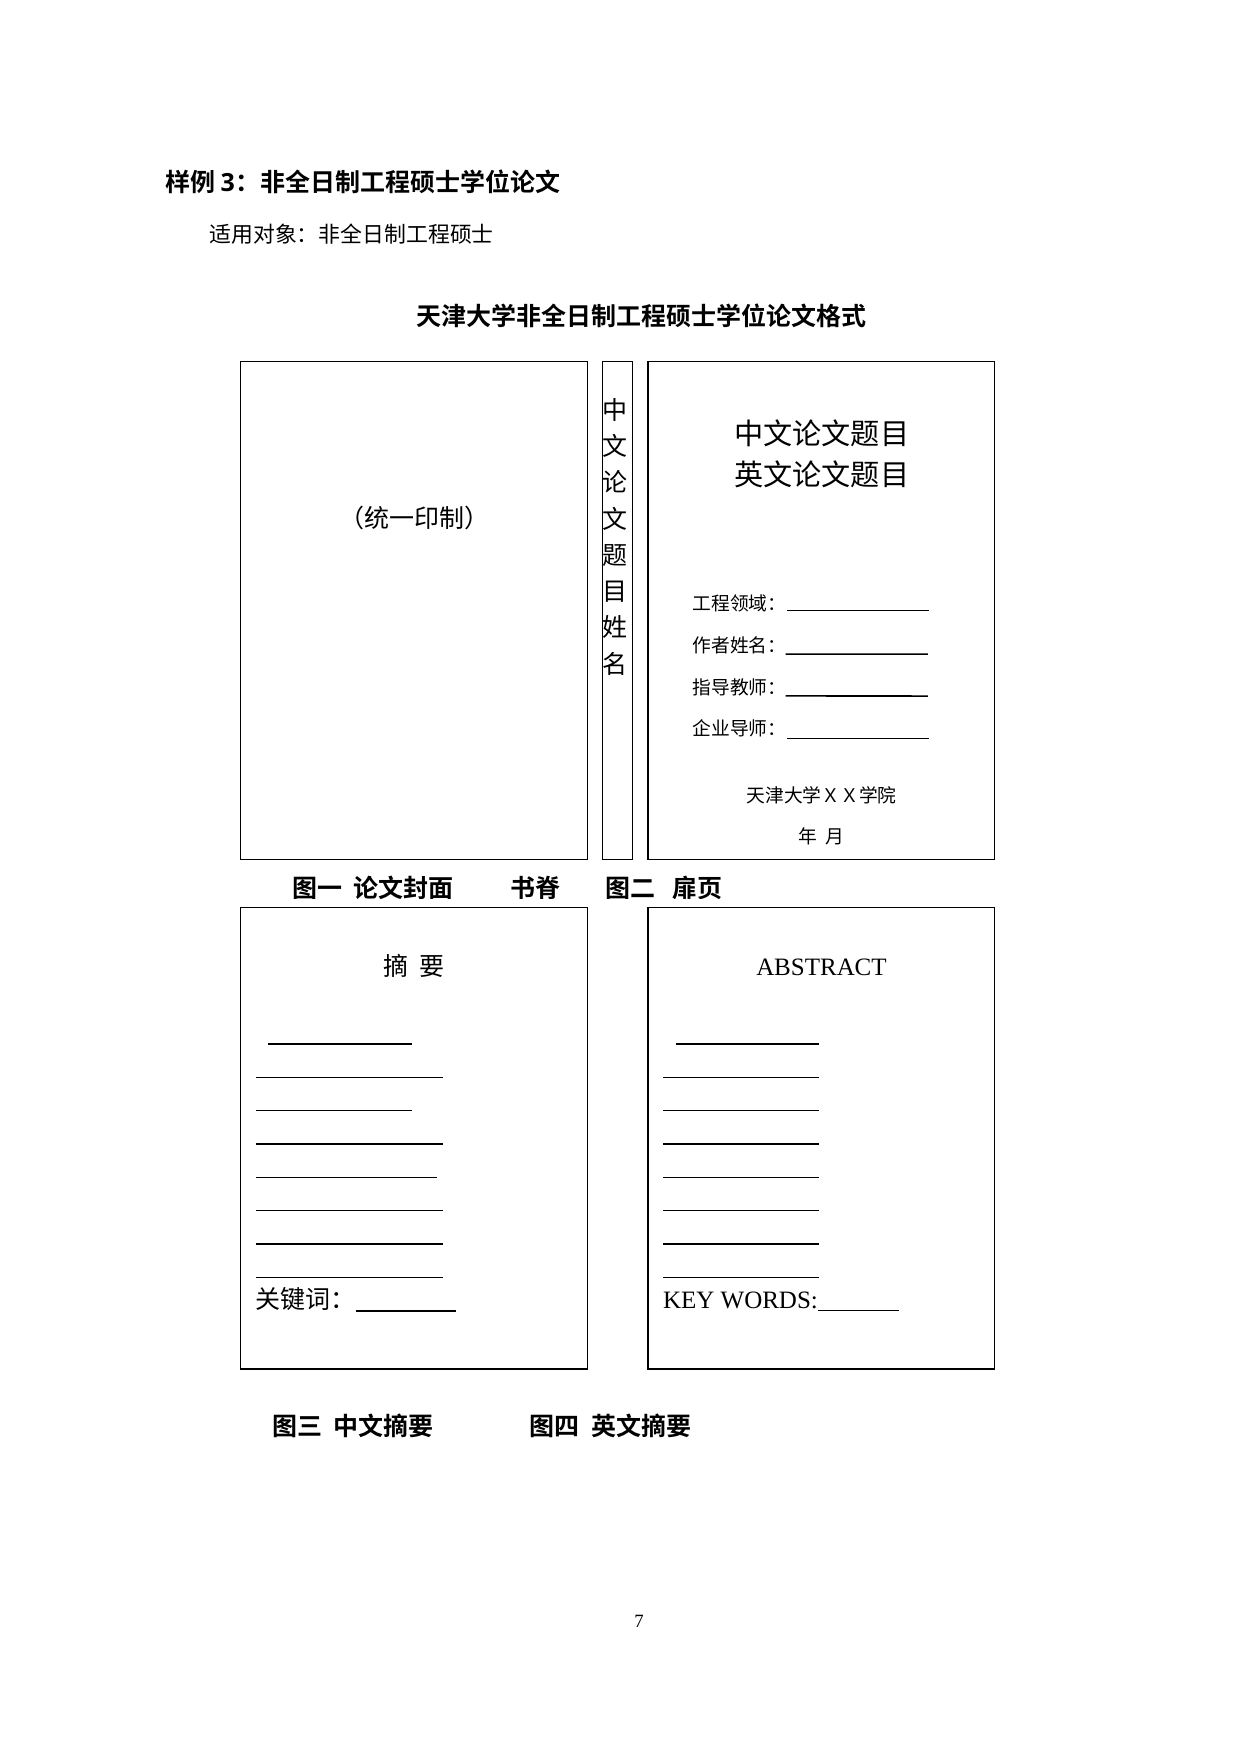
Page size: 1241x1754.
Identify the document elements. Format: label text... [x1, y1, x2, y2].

text 天津大学非全日制工程硕士学位论文格式 [165, 297, 1075, 333]
list 样例3：非全日制工程硕士学位论文 [165, 162, 1075, 199]
list 适用对象：非全日制工程硕士 [165, 217, 1075, 248]
text 图三 中文摘要 图四 英文摘要 [165, 351, 1075, 1443]
